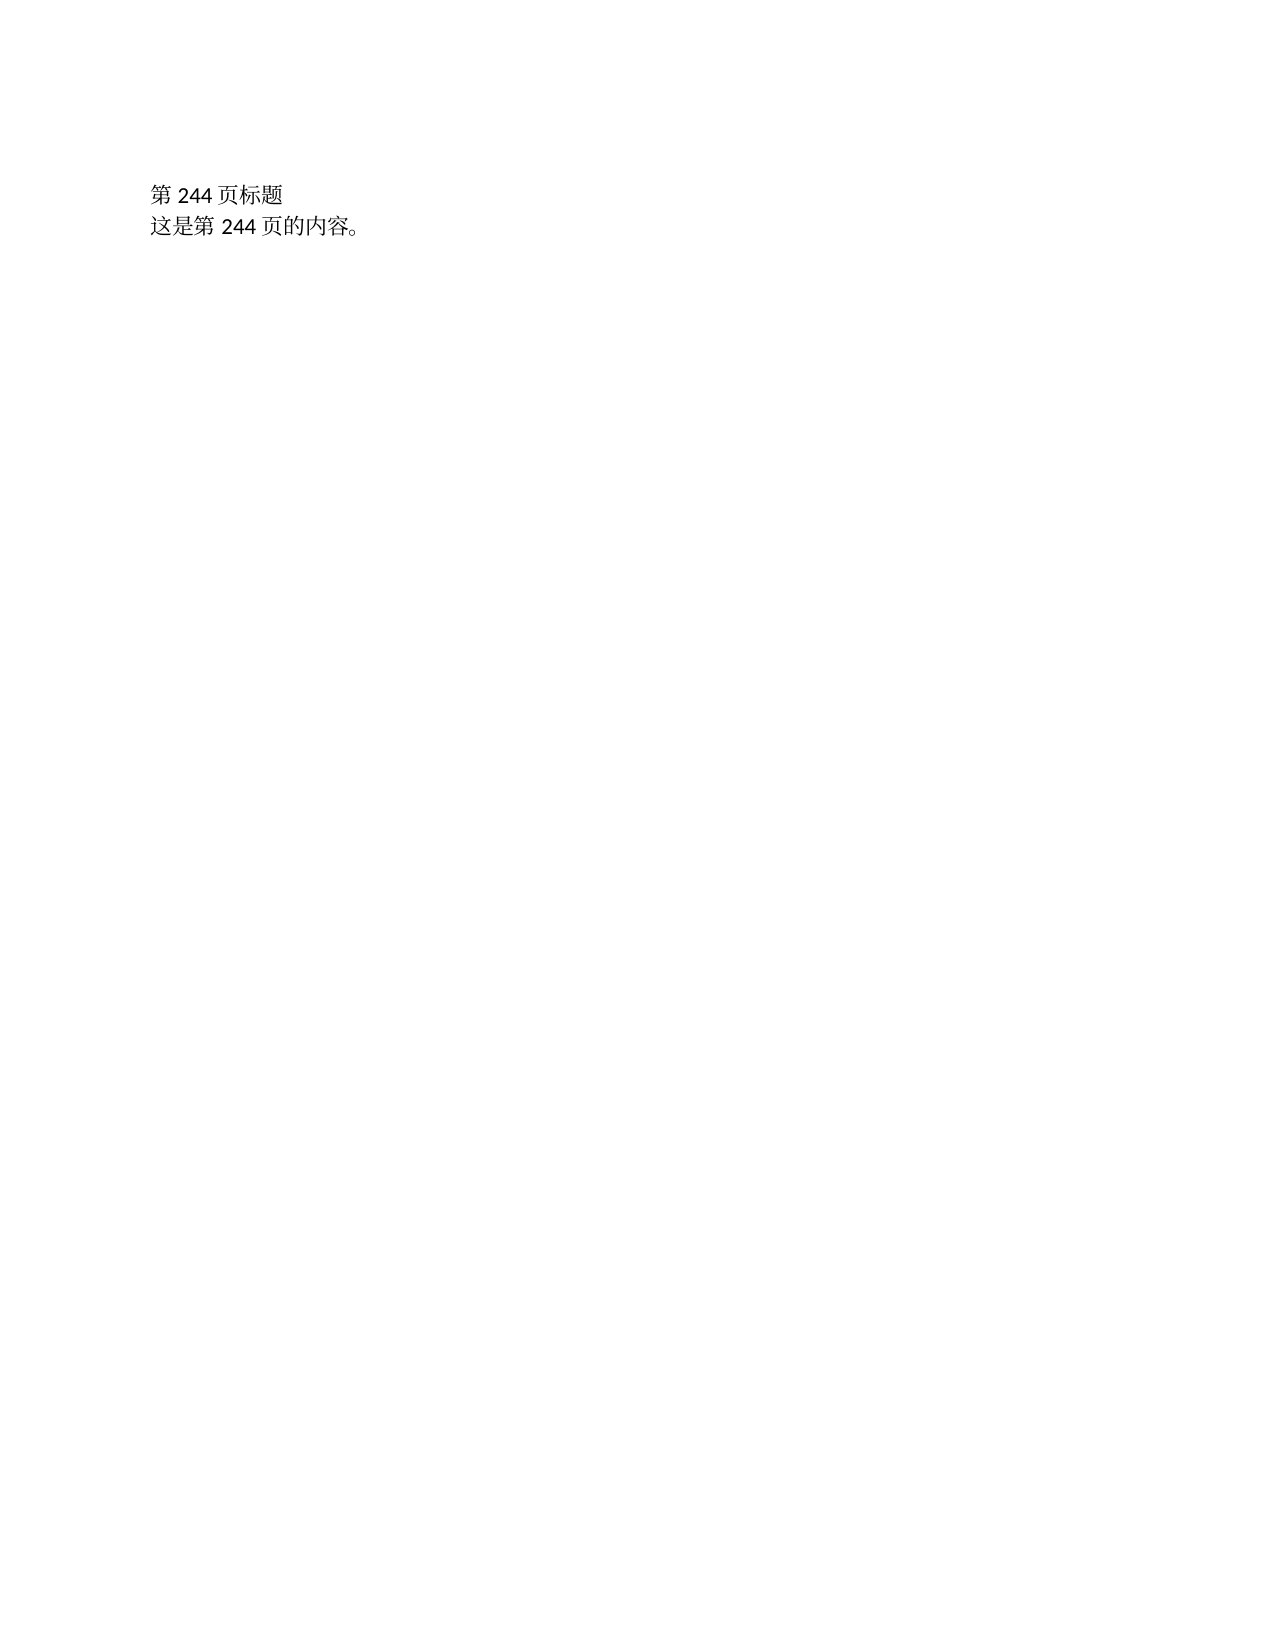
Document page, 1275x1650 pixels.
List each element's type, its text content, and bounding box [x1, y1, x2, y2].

text 这是第 244 页的内容。 [150, 218, 1125, 252]
